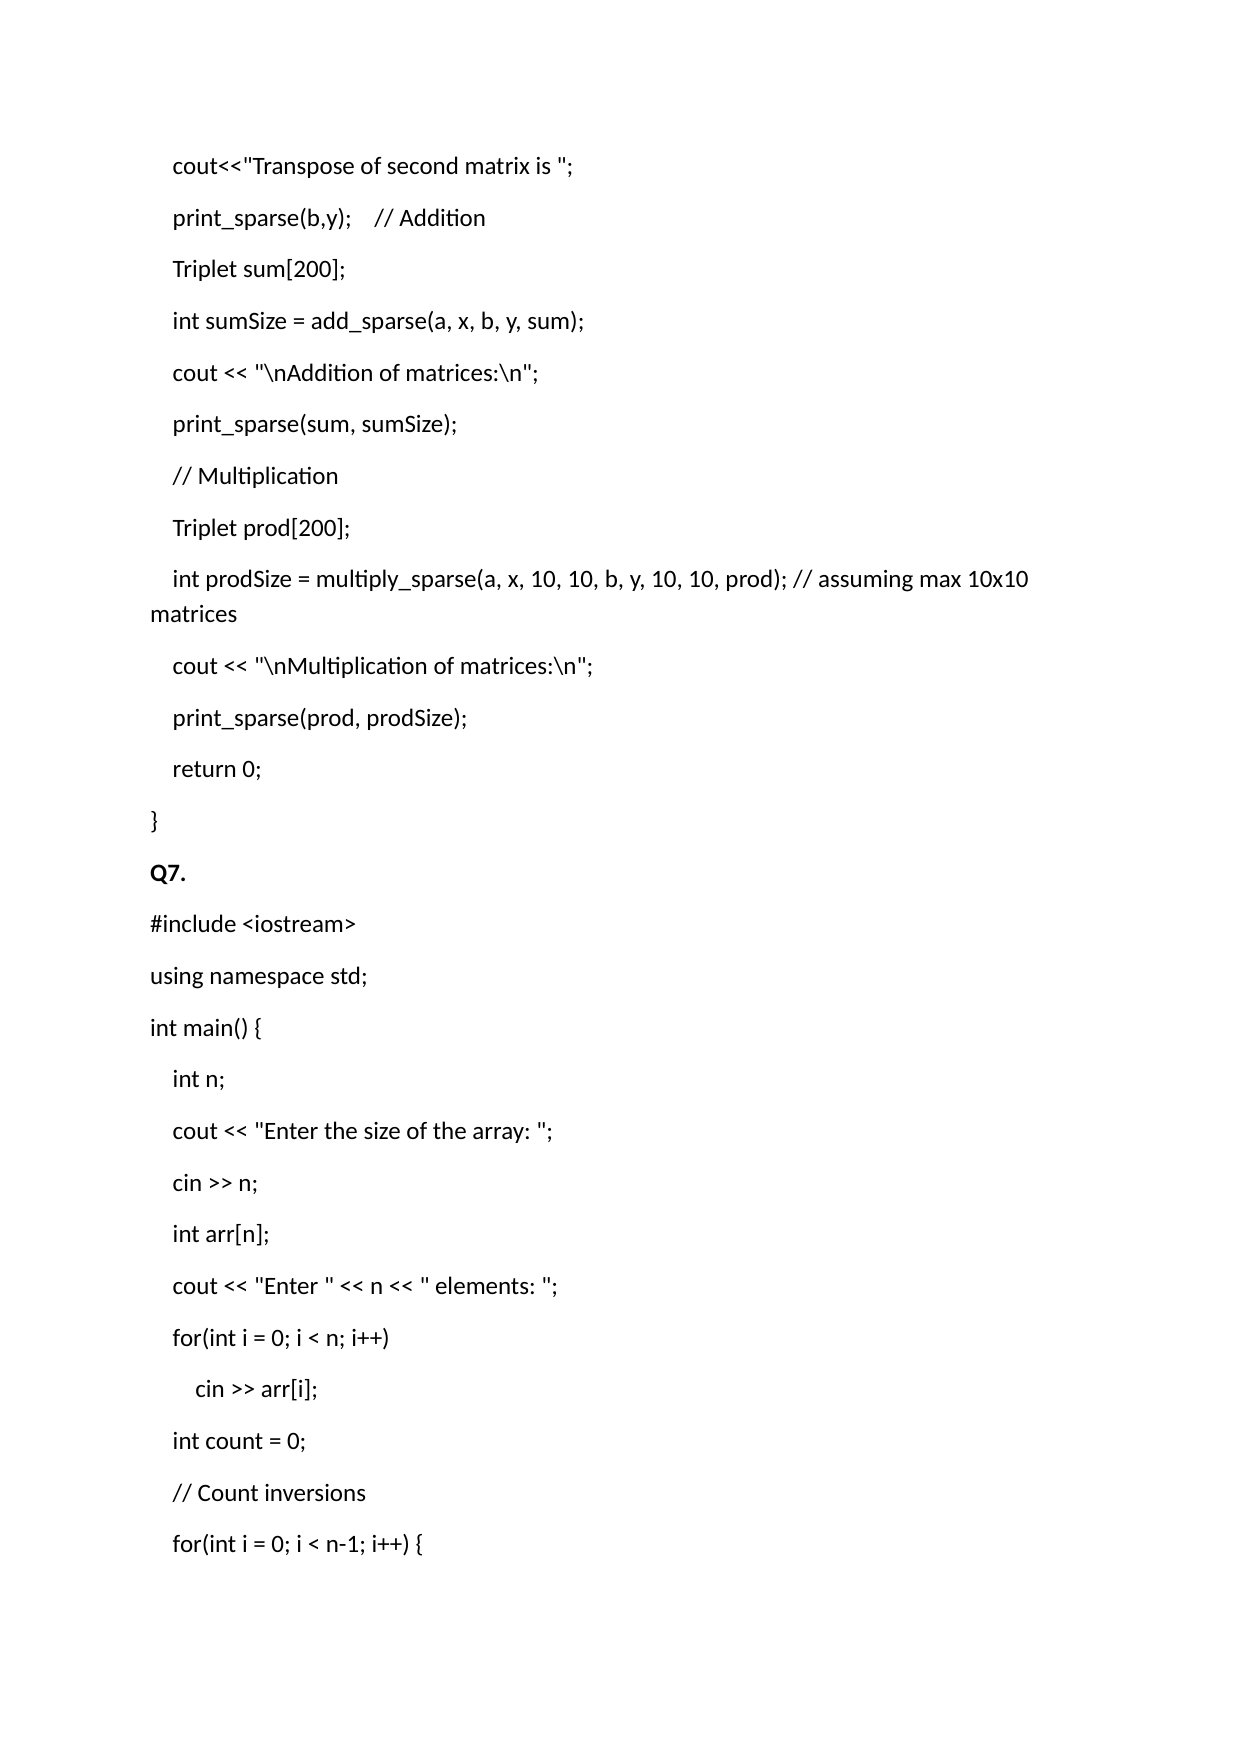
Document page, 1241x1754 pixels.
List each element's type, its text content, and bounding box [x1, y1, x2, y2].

text int arr[n]; [150, 1218, 1090, 1249]
text print_sparse(sum, sumSize); [150, 408, 1090, 439]
text cin >> arr[i]; [150, 1373, 1090, 1404]
text Triplet sum[200]; [150, 253, 1090, 284]
text #include <iostream> [150, 908, 1090, 939]
text using namespace std; [150, 960, 1090, 991]
text cout << "Enter the size of the array: "; [150, 1115, 1090, 1146]
text Q7. [150, 857, 1090, 887]
text for(int i = 0; i < n-1; i++) { [150, 1528, 1090, 1559]
text int prodSize = multiply_sparse(a, x, 10, 10, b, y, 10, 10, prod); // assuming max 10x10 matrices [150, 563, 1090, 629]
text cin >> n; [150, 1167, 1090, 1197]
text // Count inversions [150, 1477, 1090, 1507]
text return 0; [150, 753, 1090, 784]
text Triplet prod[200]; [150, 512, 1090, 542]
text cout << "Enter " << n << " elements: "; [150, 1270, 1090, 1301]
text print_sparse(prod, prodSize); [150, 702, 1090, 732]
text int main() { [150, 1012, 1090, 1042]
text int count = 0; [150, 1425, 1090, 1456]
text print_sparse(b,y); // Addition [150, 202, 1090, 232]
text cout << "\nMultiplication of matrices:\n"; [150, 650, 1090, 681]
text } [150, 805, 1090, 836]
text for(int i = 0; i < n; i++) [150, 1322, 1090, 1352]
text cout << "\nAddition of matrices:\n"; [150, 357, 1090, 387]
text int sumSize = add_sparse(a, x, b, y, sum); [150, 305, 1090, 336]
text // Multiplication [150, 460, 1090, 491]
text int n; [150, 1063, 1090, 1094]
text cout<<"Transpose of second matrix is "; [150, 150, 1090, 181]
